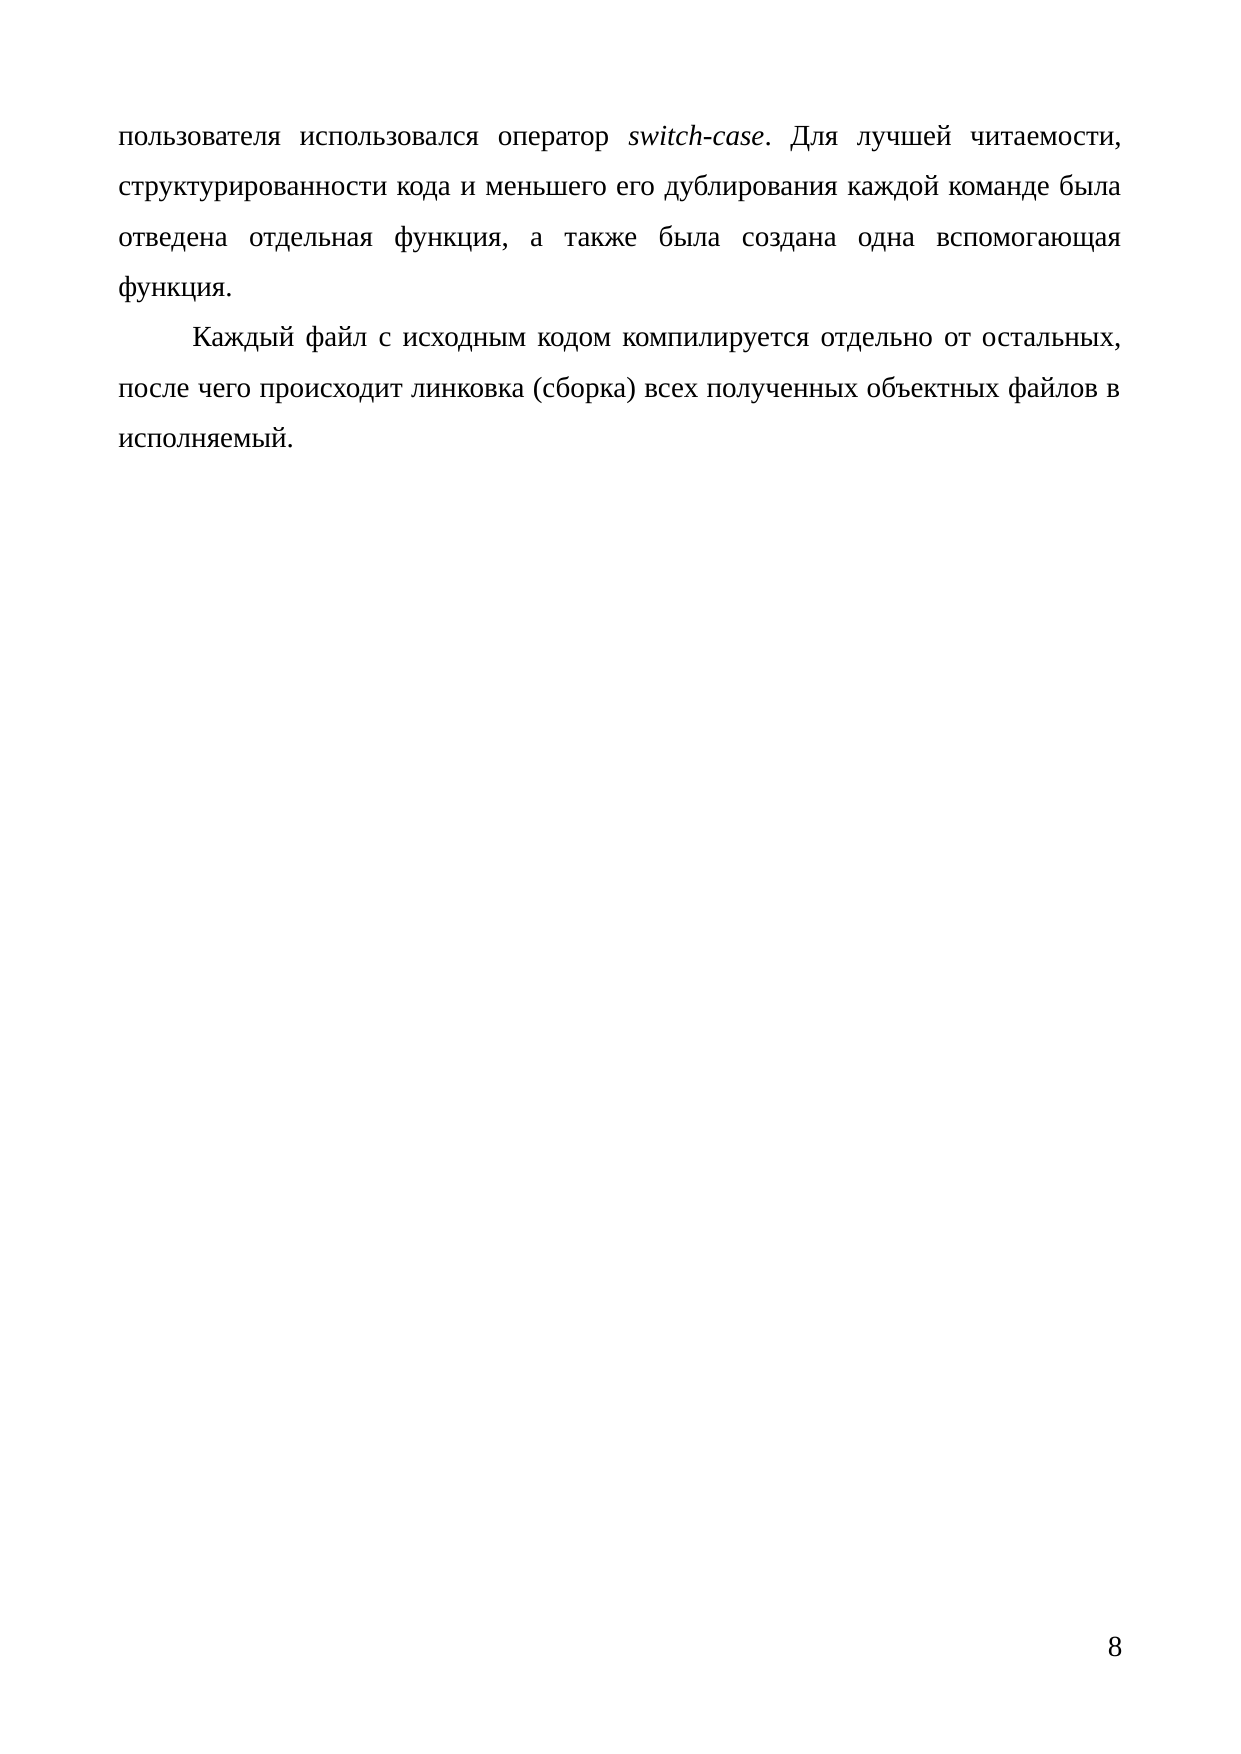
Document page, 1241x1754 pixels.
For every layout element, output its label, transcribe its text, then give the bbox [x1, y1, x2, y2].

text Каждый файл с исходным кодом компилируется отдельно от остальных, после чего происходит линковка (сборка) всех полученных объектных файлов в исполняемый. [118, 319, 1122, 453]
